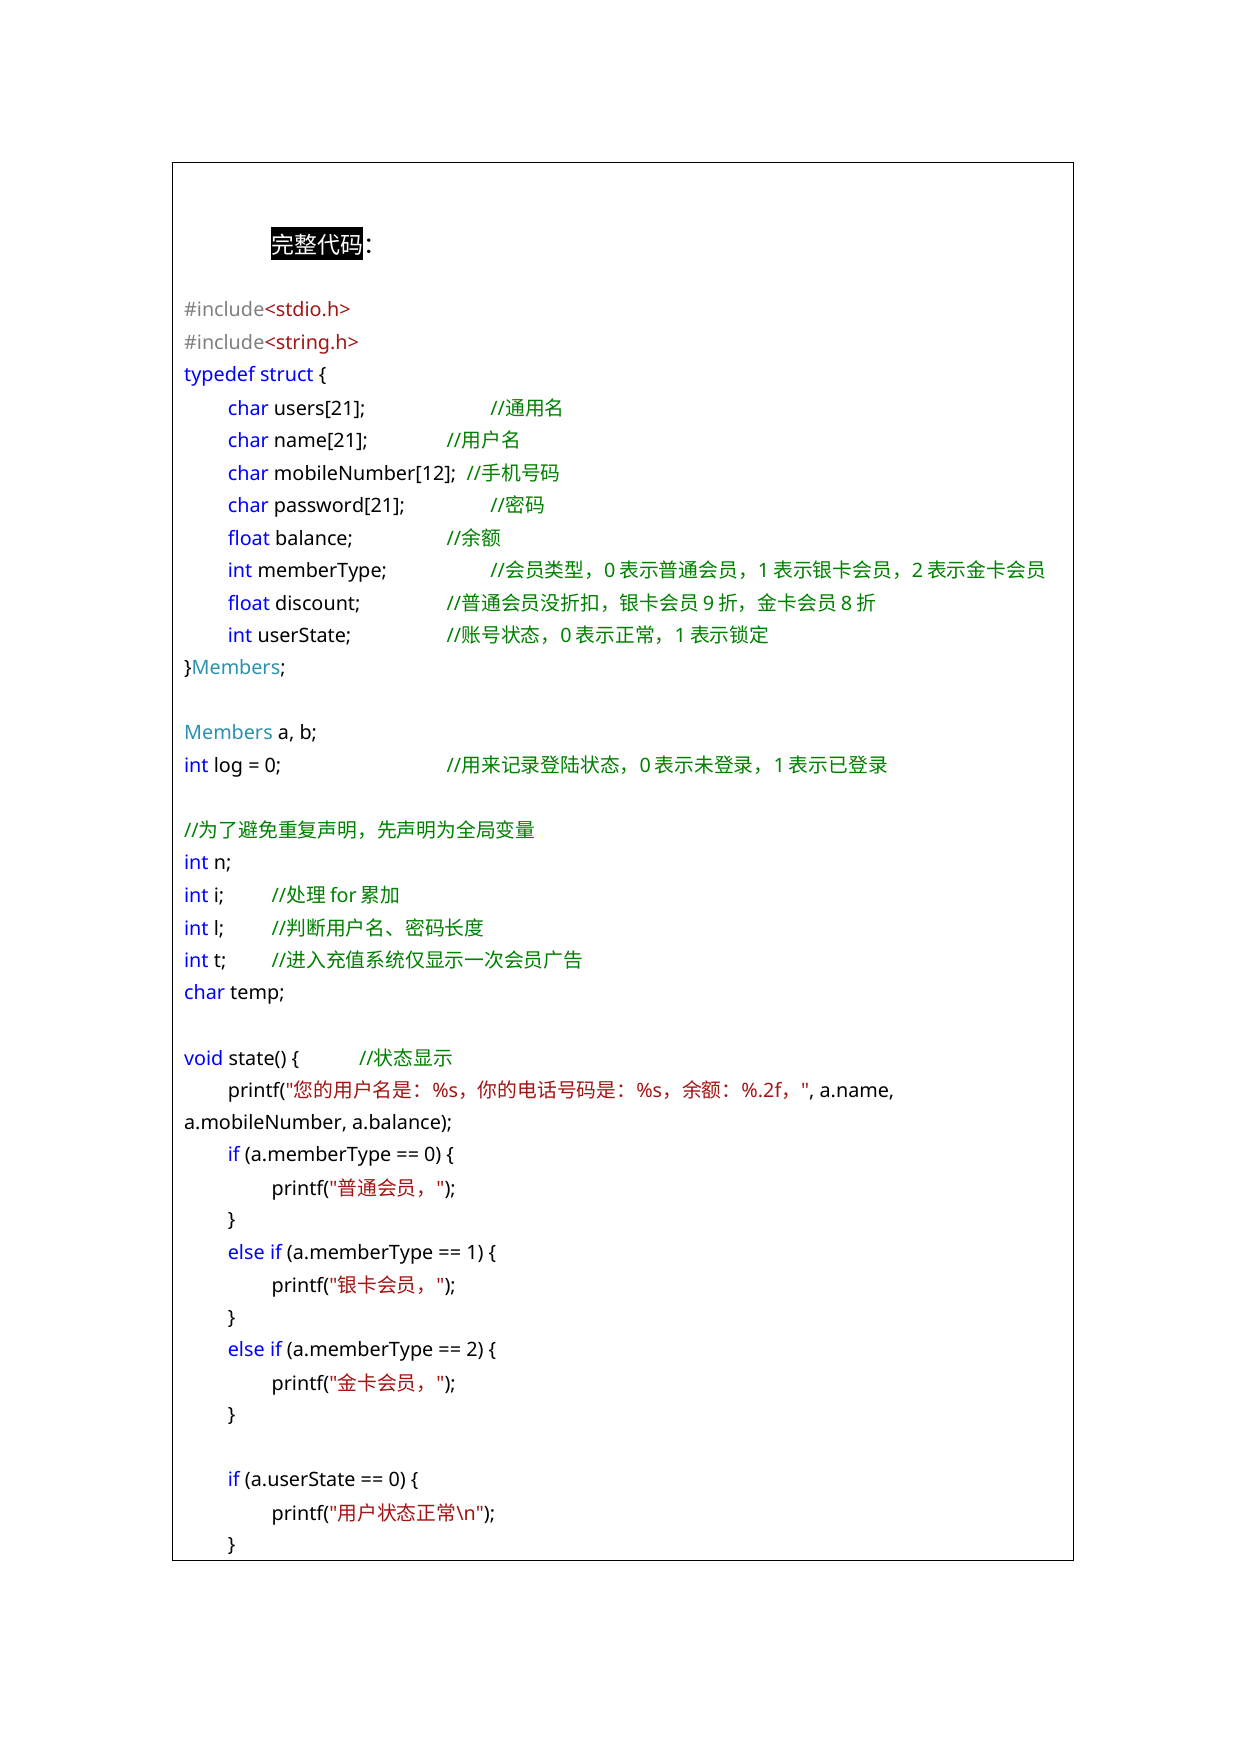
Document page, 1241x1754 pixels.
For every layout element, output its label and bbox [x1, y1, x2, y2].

table_header [173, 163, 1073, 1560]
